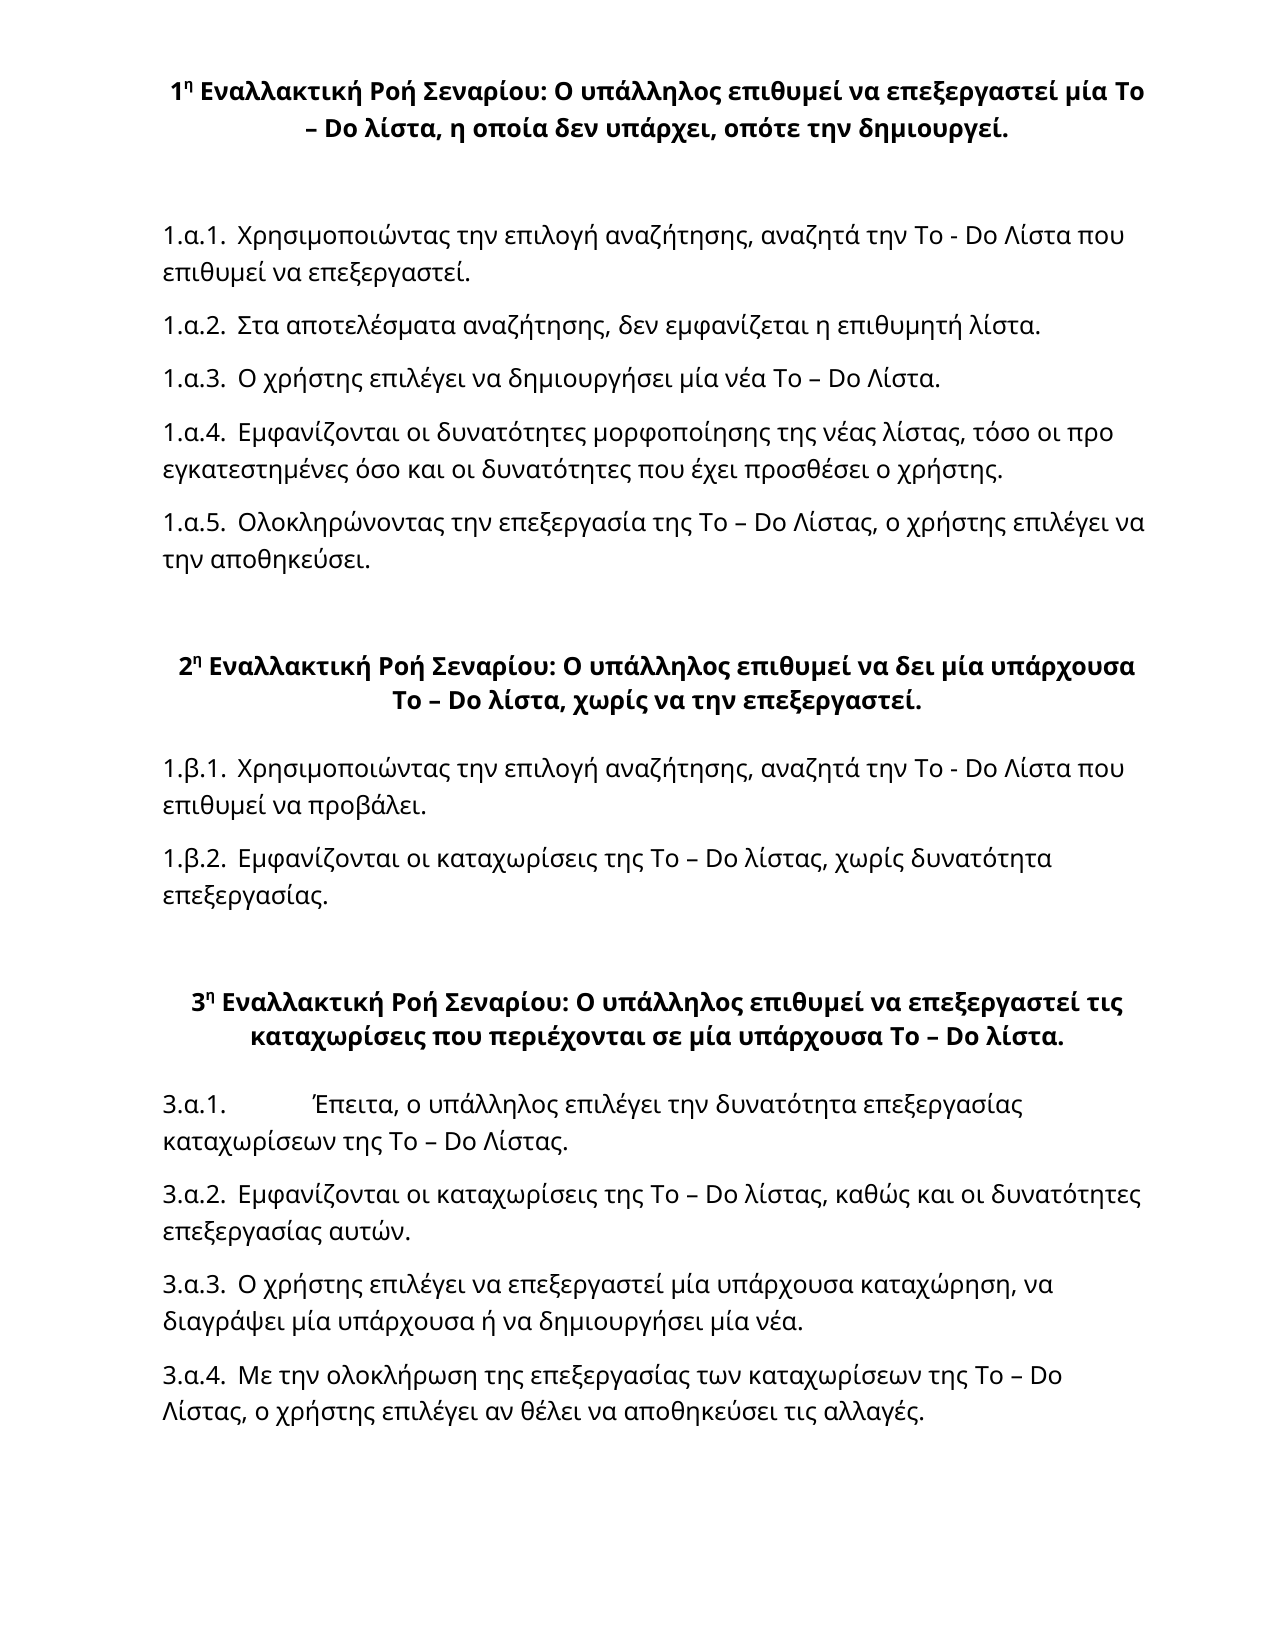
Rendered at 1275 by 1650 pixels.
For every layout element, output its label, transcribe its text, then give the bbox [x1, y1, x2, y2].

text 1.α.3. Ο χρήστης επιλέγει να δημιουργήσει μία νέα To – Do Λίστα. [162, 361, 1152, 395]
text 1η Εναλλακτική Ροή Σεναρίου: Ο υπάλληλος επιθυμεί να επεξεργαστεί μία To – Do λίστα, η οποία δεν υπάρχει, οπότε την δημιουργεί. [162, 74, 1152, 145]
text 3.α.2. Εμφανίζονται οι καταχωρίσεις της To – Do λίστας, καθώς και οι δυνατότητες επεξεργασίας αυτών. [162, 1177, 1152, 1248]
text 2η Εναλλακτική Ροή Σεναρίου: Ο υπάλληλος επιθυμεί να δει μία υπάρχουσα To – Do λίστα, χωρίς να την επεξεργαστεί. [162, 648, 1152, 717]
text 1.α.5. Ολοκληρώνοντας την επεξεργασία της To – Do Λίστας, ο χρήστης επιλέγει να την αποθηκεύσει. [162, 505, 1152, 576]
text 3.α.4. Με την ολοκλήρωση της επεξεργασίας των καταχωρίσεων της To – Do Λίστας, ο χρήστης επιλέγει αν θέλει να αποθηκεύσει τις αλλαγές. [162, 1357, 1152, 1428]
text 1.β.2. Εμφανίζονται οι καταχωρίσεις της To – Do λίστας, χωρίς δυνατότητα επεξεργασίας. [162, 841, 1152, 912]
text 1.β.1. Χρησιμοποιώντας την επιλογή αναζήτησης, αναζητά την To - Do Λίστα που επιθυμεί να προβάλει. [162, 751, 1152, 821]
text 1.α.2. Στα αποτελέσματα αναζήτησης, δεν εμφανίζεται η επιθυμητή λίστα. [162, 308, 1152, 342]
text 1.α.1. Χρησιμοποιώντας την επιλογή αναζήτησης, αναζητά την To - Do Λίστα που επιθυμεί να επεξεργαστεί. [162, 217, 1152, 288]
text 3.α.1. Έπειτα, ο υπάλληλος επιλέγει την δυνατότητα επεξεργασίας καταχωρίσεων της To – Do Λίστας. [162, 1087, 1152, 1157]
text 3η Εναλλακτική Ροή Σεναρίου: Ο υπάλληλος επιθυμεί να επεξεργαστεί τις καταχωρίσεις που περιέχονται σε μία υπάρχουσα To – Do λίστα. [162, 984, 1152, 1053]
text 1.α.4. Εμφανίζονται οι δυνατότητες μορφοποίησης της νέας λίστας, τόσο οι προ εγκατεστημένες όσο και οι δυνατότητες που έχει προσθέσει ο χρήστης. [162, 414, 1152, 485]
text 3.α.3. Ο χρήστης επιλέγει να επεξεργαστεί μία υπάρχουσα καταχώρηση, να διαγράψει μία υπάρχουσα ή να δημιουργήσει μία νέα. [162, 1267, 1152, 1338]
